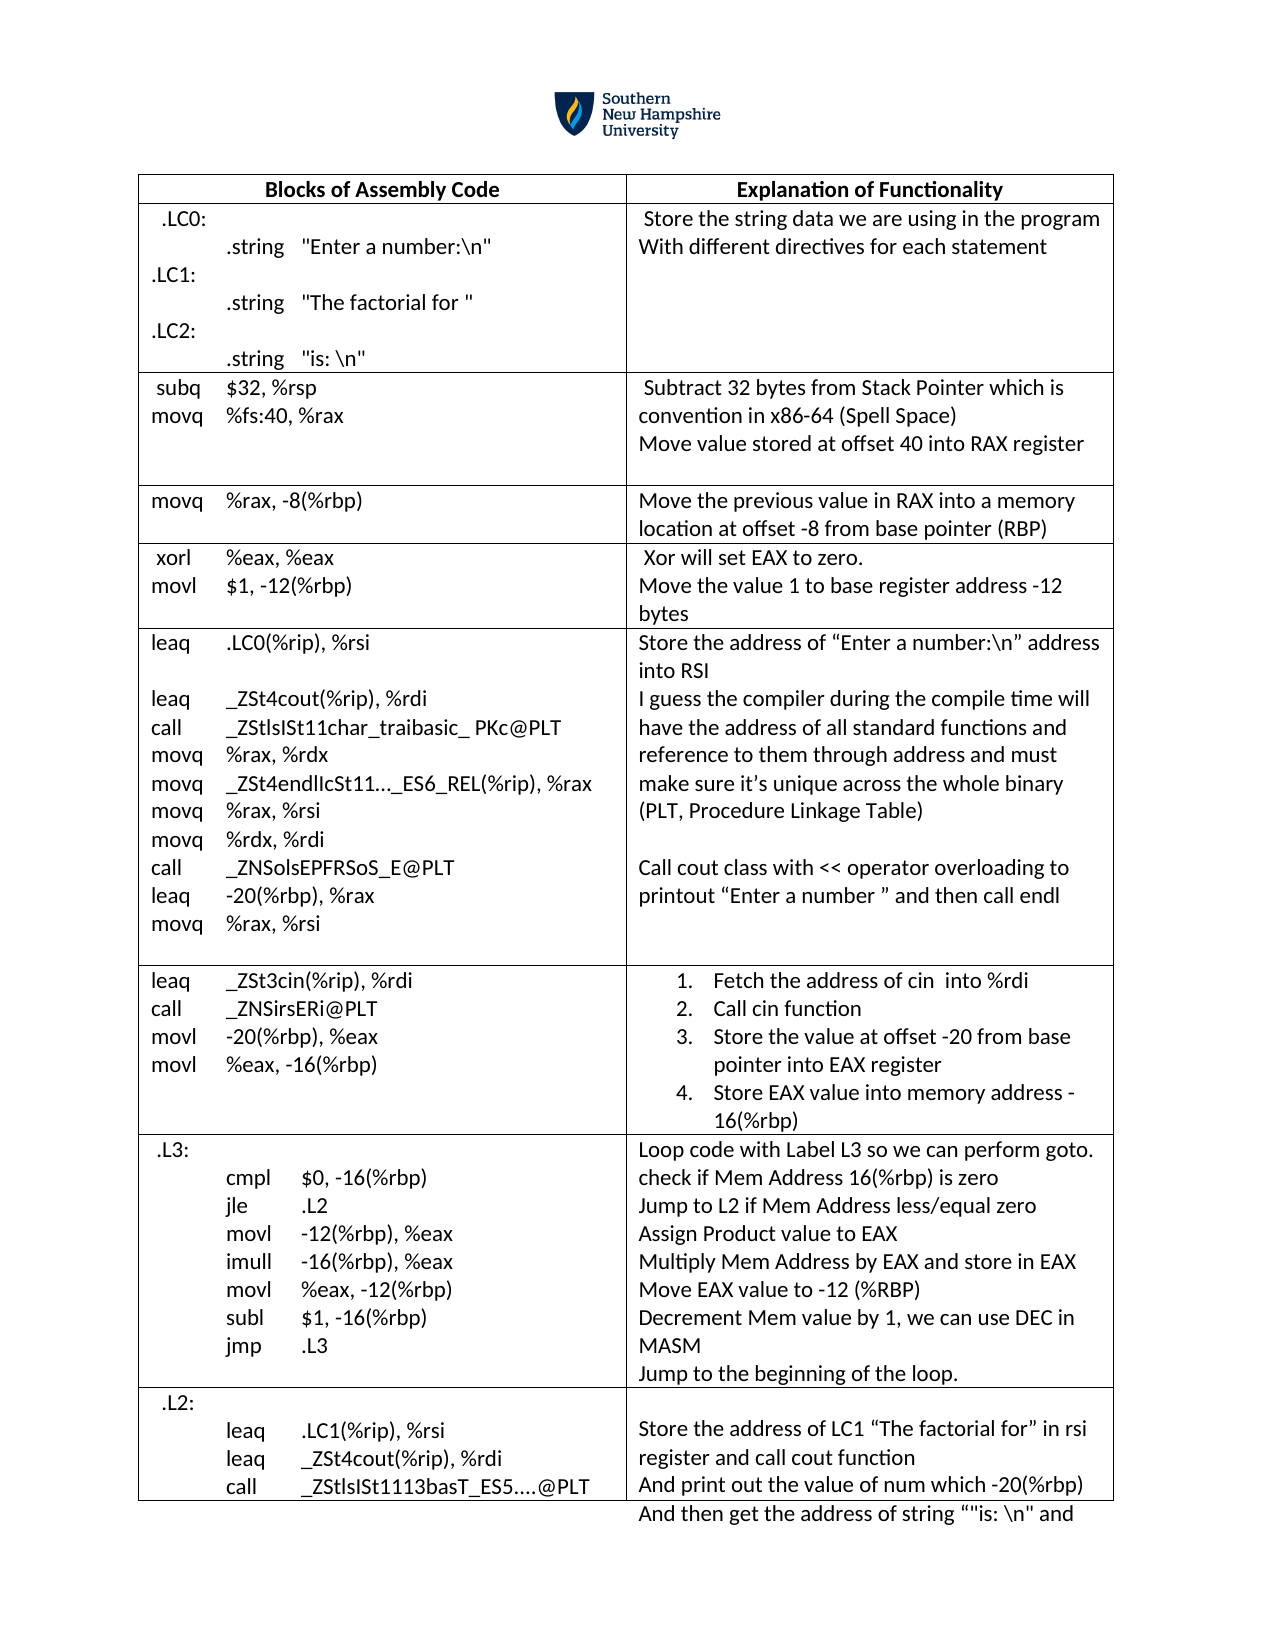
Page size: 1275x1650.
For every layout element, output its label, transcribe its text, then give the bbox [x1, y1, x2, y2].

table_cell leaq .LC0(%rip), %rsi leaq _ZSt4cout(%rip), %rdi call _ZStlsISt11char_traibasic_ PKc@PLT movq %rax, %rdx movq _ZSt4endlIcSt11…_ES6_REL(%rip), %rax movq %rax, %rsi movq %rdx, %rdi call _ZNSolsEPFRSoS_E@PLT leaq -20(%rbp), %rax movq %rax, %rsi [139, 629, 626, 965]
table_cell Loop code with Label L3 so we can perform goto. check if Mem Address 16(%rbp) is zero Jump to L2 if Mem Address less/equal zero Assign Product value to EAX Multiply Mem Address by EAX and store in EAX Move EAX value to -12 (%RBP) Decrement Mem value by 1, we can use DEC in MASM Jump to the beginning of the loop. [627, 1135, 1113, 1387]
table_cell subq $32, %rsp movq %fs:40, %rax [139, 373, 626, 485]
table_cell Store the string data we are using in the program With different directives for each statement [627, 204, 1113, 372]
table_cell Xor will set EAX to zero. Move the value 1 to base register address -12 bytes [627, 544, 1113, 627]
table_cell movq %rax, -8(%rbp) [139, 486, 626, 542]
table_cell Fetch the address of cin into %rdi Call cin function Store the value at offset -20 from base pointer into EAX register Store EAX value into memory address -16(%rbp) [627, 966, 1113, 1134]
table_cell leaq _ZSt3cin(%rip), %rdi call _ZNSirsERi@PLT movl -20(%rbp), %eax movl %eax, -16(%rbp) [139, 966, 626, 1134]
table_cell .L3: cmpl $0, -16(%rbp) jle .L2 movl -12(%rbp), %eax imull -16(%rbp), %eax movl %eax, -12(%rbp) subl $1, -16(%rbp) jmp .L3 [139, 1135, 626, 1387]
table_header Explanation of Functionality [627, 175, 1113, 203]
table_cell Store the address of “Enter a number:\n” address into RSI I guess the compiler during the compile time will have the address of all standard functions and reference to them through address and must make sure it’s unique across the whole binary (PLT, Procedure Linkage Table) Call cout class with << operator overloading to printout “Enter a number ” and then call endl [627, 629, 1113, 965]
table_cell .LC0: .string "Enter a number:\n" .LC1: .string "The factorial for " .LC2: .string "is: \n" [139, 204, 626, 372]
table_header Blocks of Assembly Code [139, 175, 626, 203]
table_cell .L2: leaq .LC1(%rip), %rsi leaq _ZSt4cout(%rip), %rdi call _ZStlsISt1113basT_ES5....@PLT movq %rax, %rdx movl -20(%rbp), %eax movl %eax, %esi movq %rdx, %rdi call _ZNSolsEi@PLT leaq .LC2(%rip), %rsi movq %rax, %rdi call _ZStlsISttsIcEER…._ES5_PKc@PLT movq %rax, %rdx movl -12(%rbp), %eax movl %eax, %esi movq %rdx, %rdi call _ZNSolsEi@PLT movl $1, %eax movq -8(%rbp), %rcx xorq %fs:40, %rcx je .L5 call __stack_chk_fail@PLT [139, 1388, 626, 1500]
table_cell Store the address of LC1 “The factorial for” in rsi register and call cout function And print out the value of num which -20(%rbp) And then get the address of string “"is: \n" and print it out. Print out the value from -12(%rbp) which is stored into EAX register and print out the value which is the product. Finally assign the value 1 to EAX because EAX is the default register to store the return value from procedure Jump to .L5 where ret instruction return from the proc to caller [627, 1388, 1113, 1500]
picture [546, 75, 729, 154]
table_cell Move the previous value in RAX into a memory location at offset -8 from base pointer (RBP) [627, 486, 1113, 542]
table_cell Subtract 32 bytes from Stack Pointer which is convention in x86-64 (Spell Space) Move value stored at offset 40 into RAX register [627, 373, 1113, 485]
table_cell xorl %eax, %eax movl $1, -12(%rbp) [139, 544, 626, 627]
